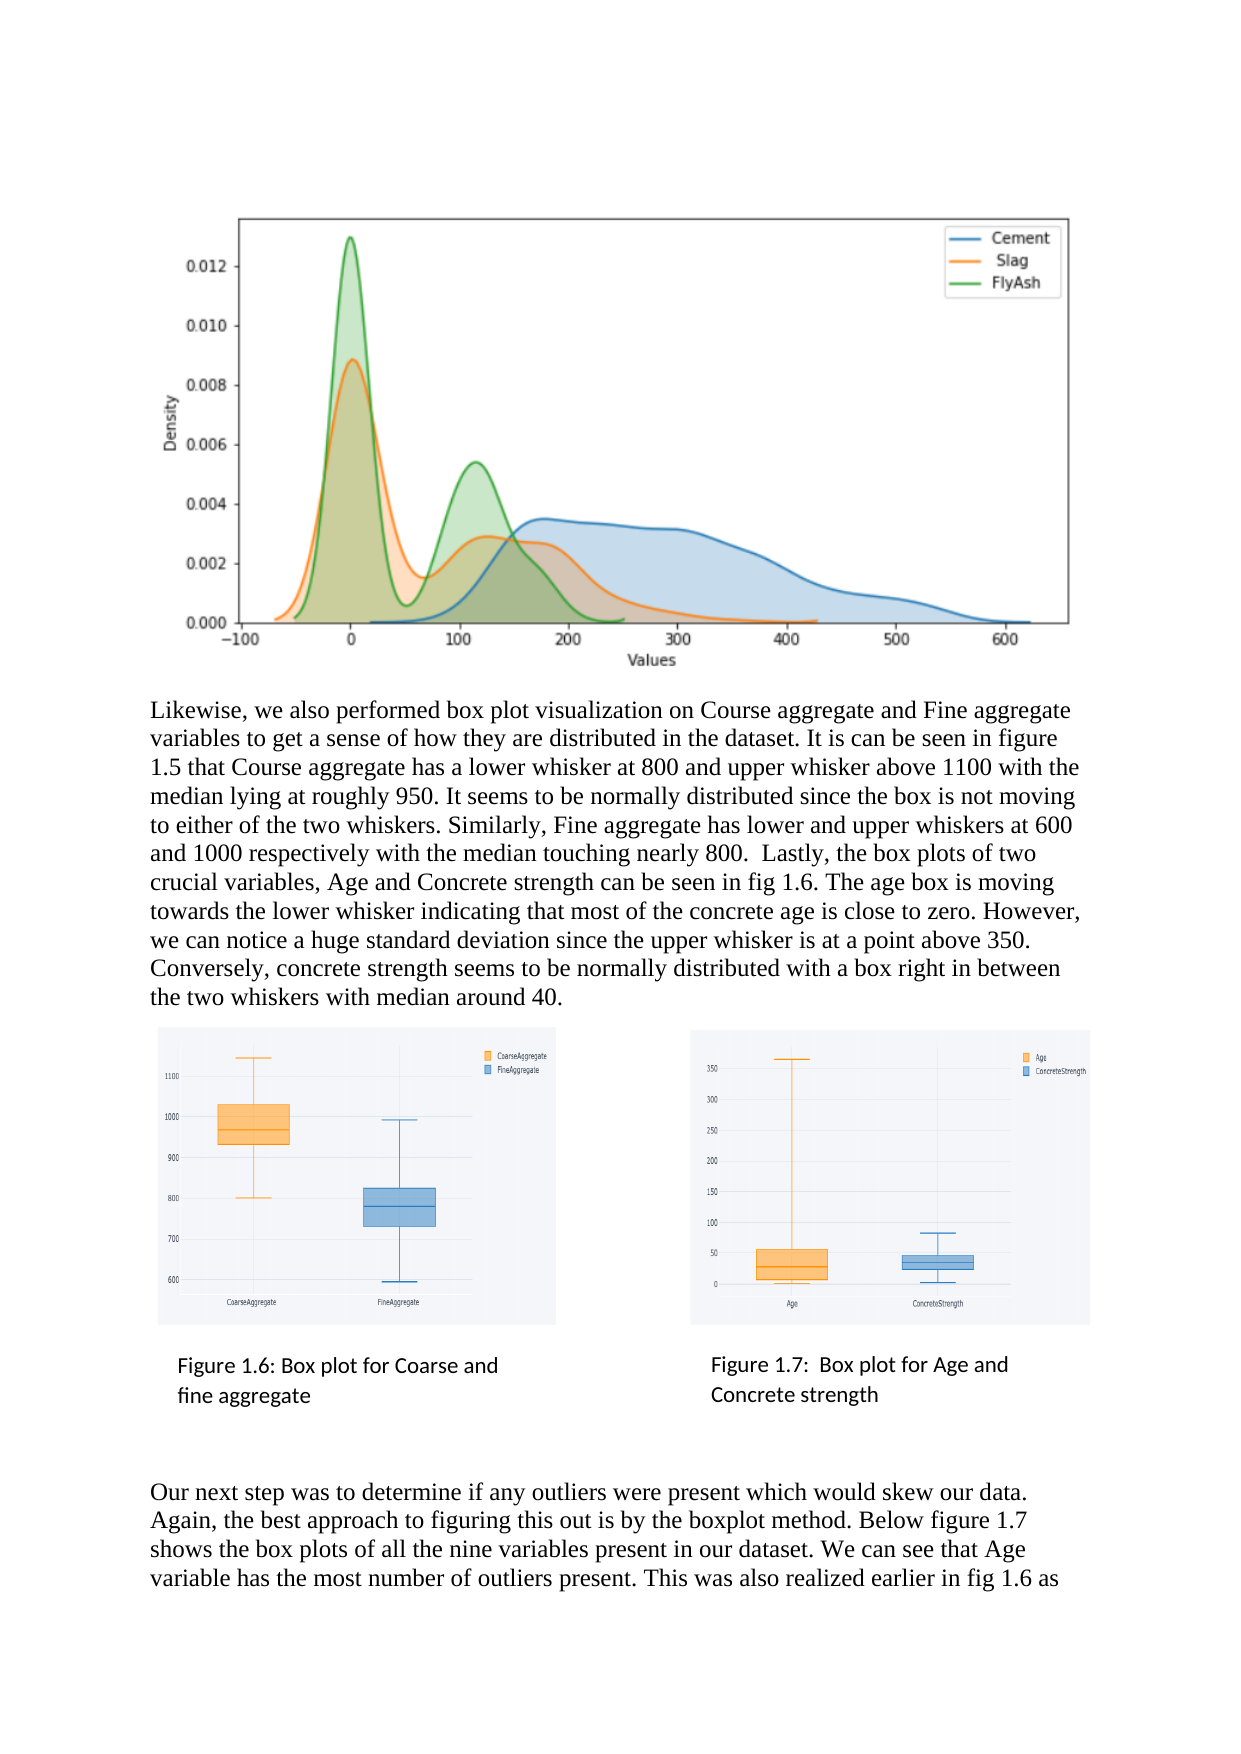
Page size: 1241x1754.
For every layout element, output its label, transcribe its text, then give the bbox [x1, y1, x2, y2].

picture [150, 195, 1091, 678]
picture [690, 1030, 1091, 1325]
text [150, 1477, 1090, 1592]
text Likewise, we also performed box plot visualization on Course aggregate and Fine aggregate variables to get a sense of how they are distributed in the dataset. It is can be seen in figure 1.5 that Course aggregate has a lower whisker at 800 and upper whisker above 1100 with the median lying at roughly 950. It seems to be normally distributed since the box is not moving to either of the two whiskers. Similarly, Fine aggregate has lower and upper whiskers at 600 and 1000 respectively with the median touching nearly 800. Lastly, the box plots of two crucial variables, Age and Concrete strength can be seen in fig 1.6. The age box is moving towards the lower whisker indicating that most of the concrete age is close to zero. However, we can notice a huge standard deviation since the upper whisker is at a point above 350. Conversely, concrete strength seems to be normally distributed with a box right in between the two whiskers with median around 40. [150, 695, 1090, 1011]
picture [157, 1027, 556, 1325]
